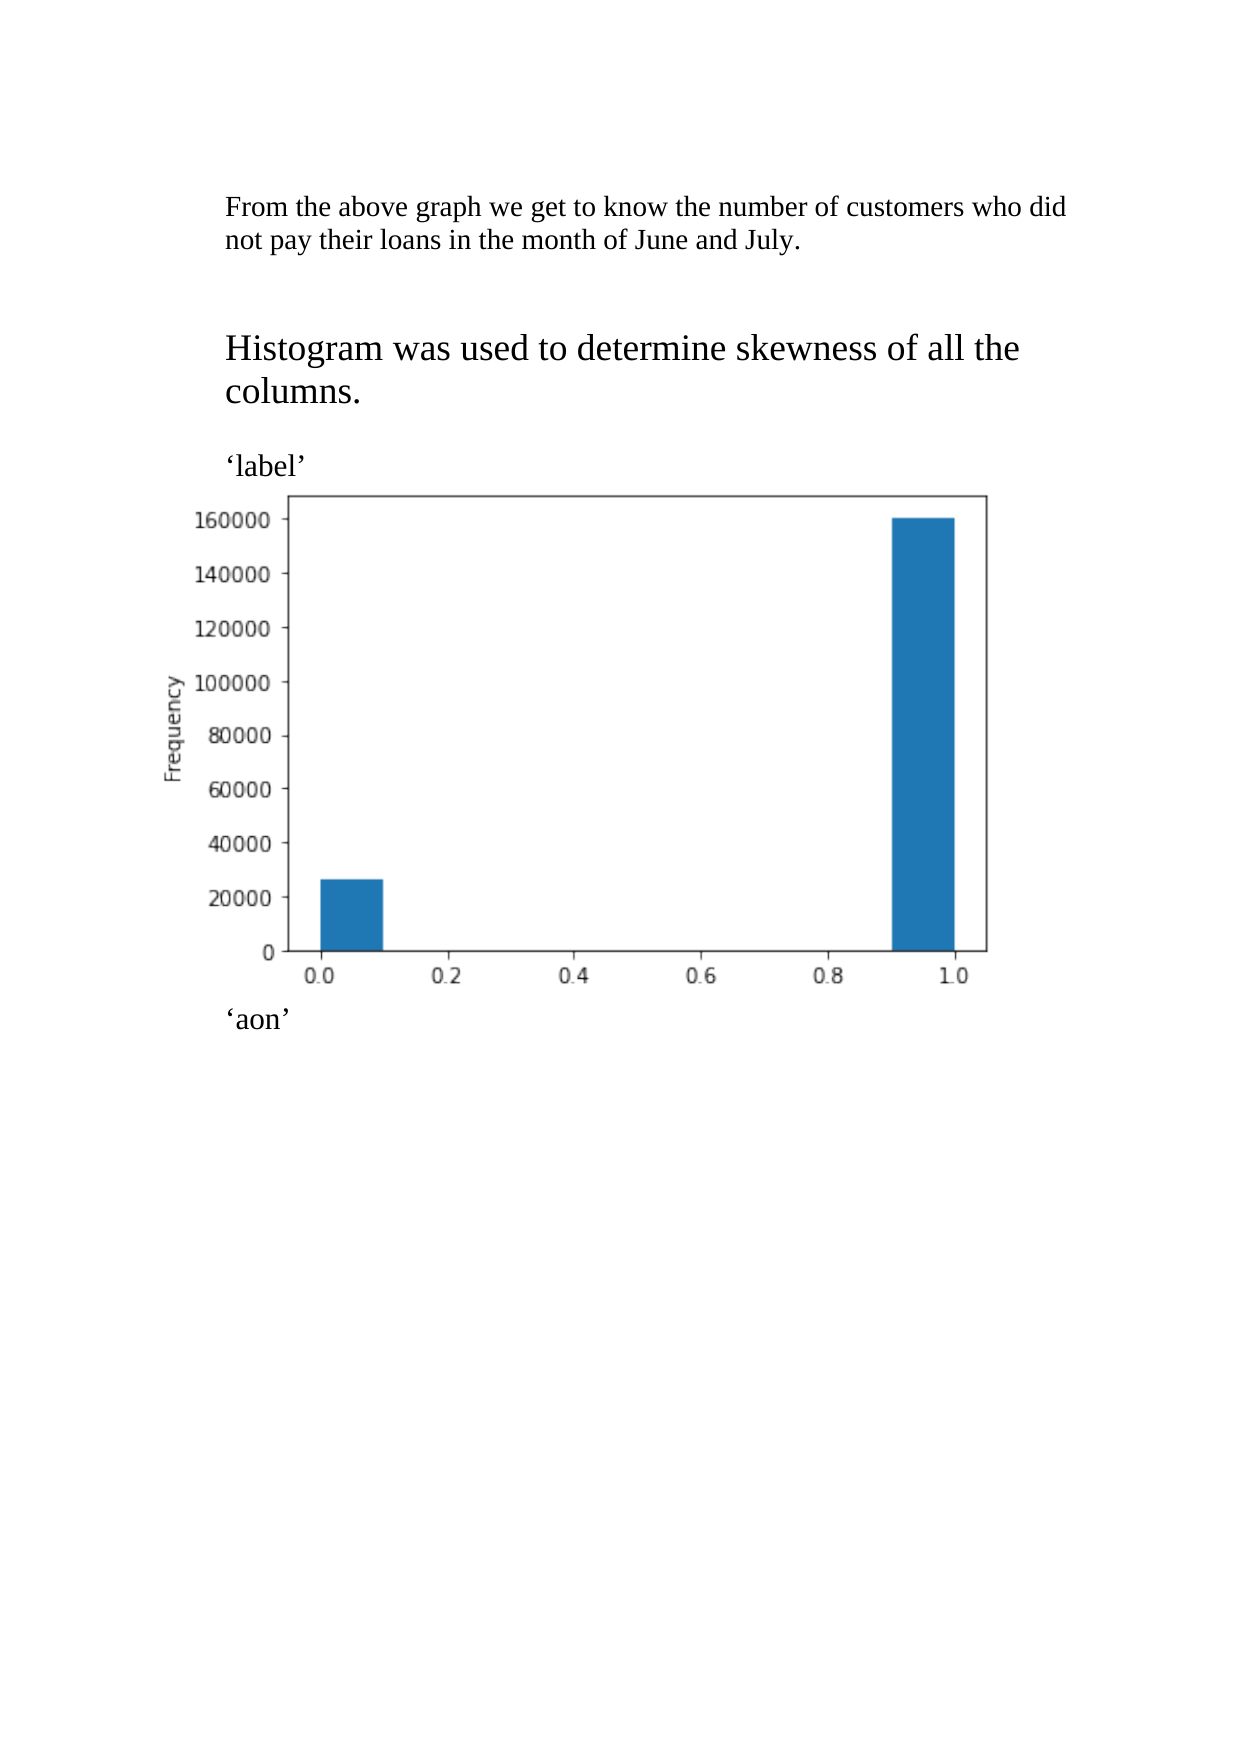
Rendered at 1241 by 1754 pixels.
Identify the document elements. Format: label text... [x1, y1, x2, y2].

text ‘aon’ [225, 1001, 1090, 1037]
picture [150, 483, 1001, 1001]
text ‘label’ [225, 447, 1090, 483]
text Histogram was used to determine skewness of all the columns. [225, 325, 1090, 412]
text From the above graph we get to know the number of customers who did not pay their loans in the month of June and July. [225, 189, 1090, 256]
